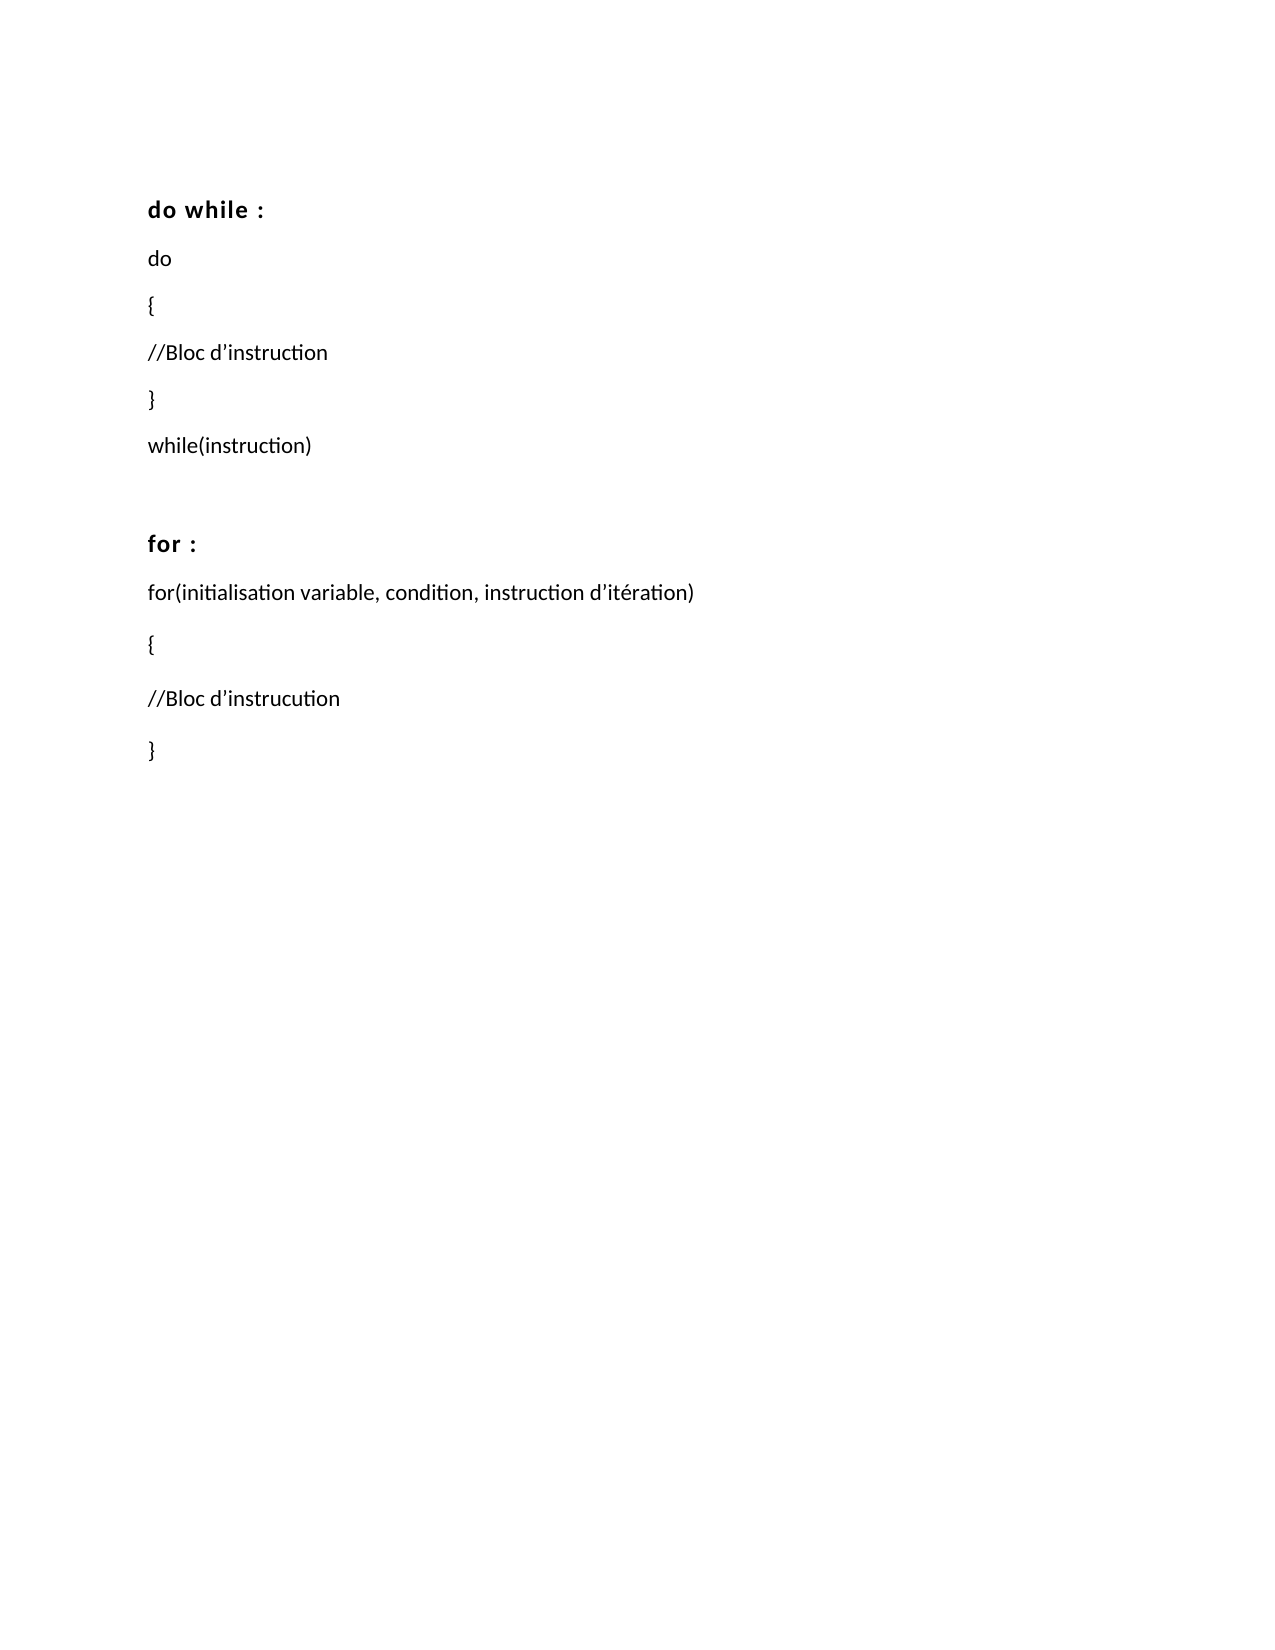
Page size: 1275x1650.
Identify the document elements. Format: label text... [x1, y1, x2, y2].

text { [148, 631, 1127, 659]
subtitle do while : [148, 194, 1127, 225]
text //Bloc d’instrucution [148, 684, 1127, 712]
text while(instruction) [148, 432, 1127, 459]
text for(initialisation variable, condition, instruction d’itération) [148, 578, 1127, 606]
text { [148, 291, 1127, 319]
text } [148, 385, 1127, 413]
text do [148, 244, 1127, 272]
text } [148, 737, 1127, 765]
text //Bloc d’instruction [148, 338, 1127, 366]
subtitle for : [148, 528, 1127, 558]
